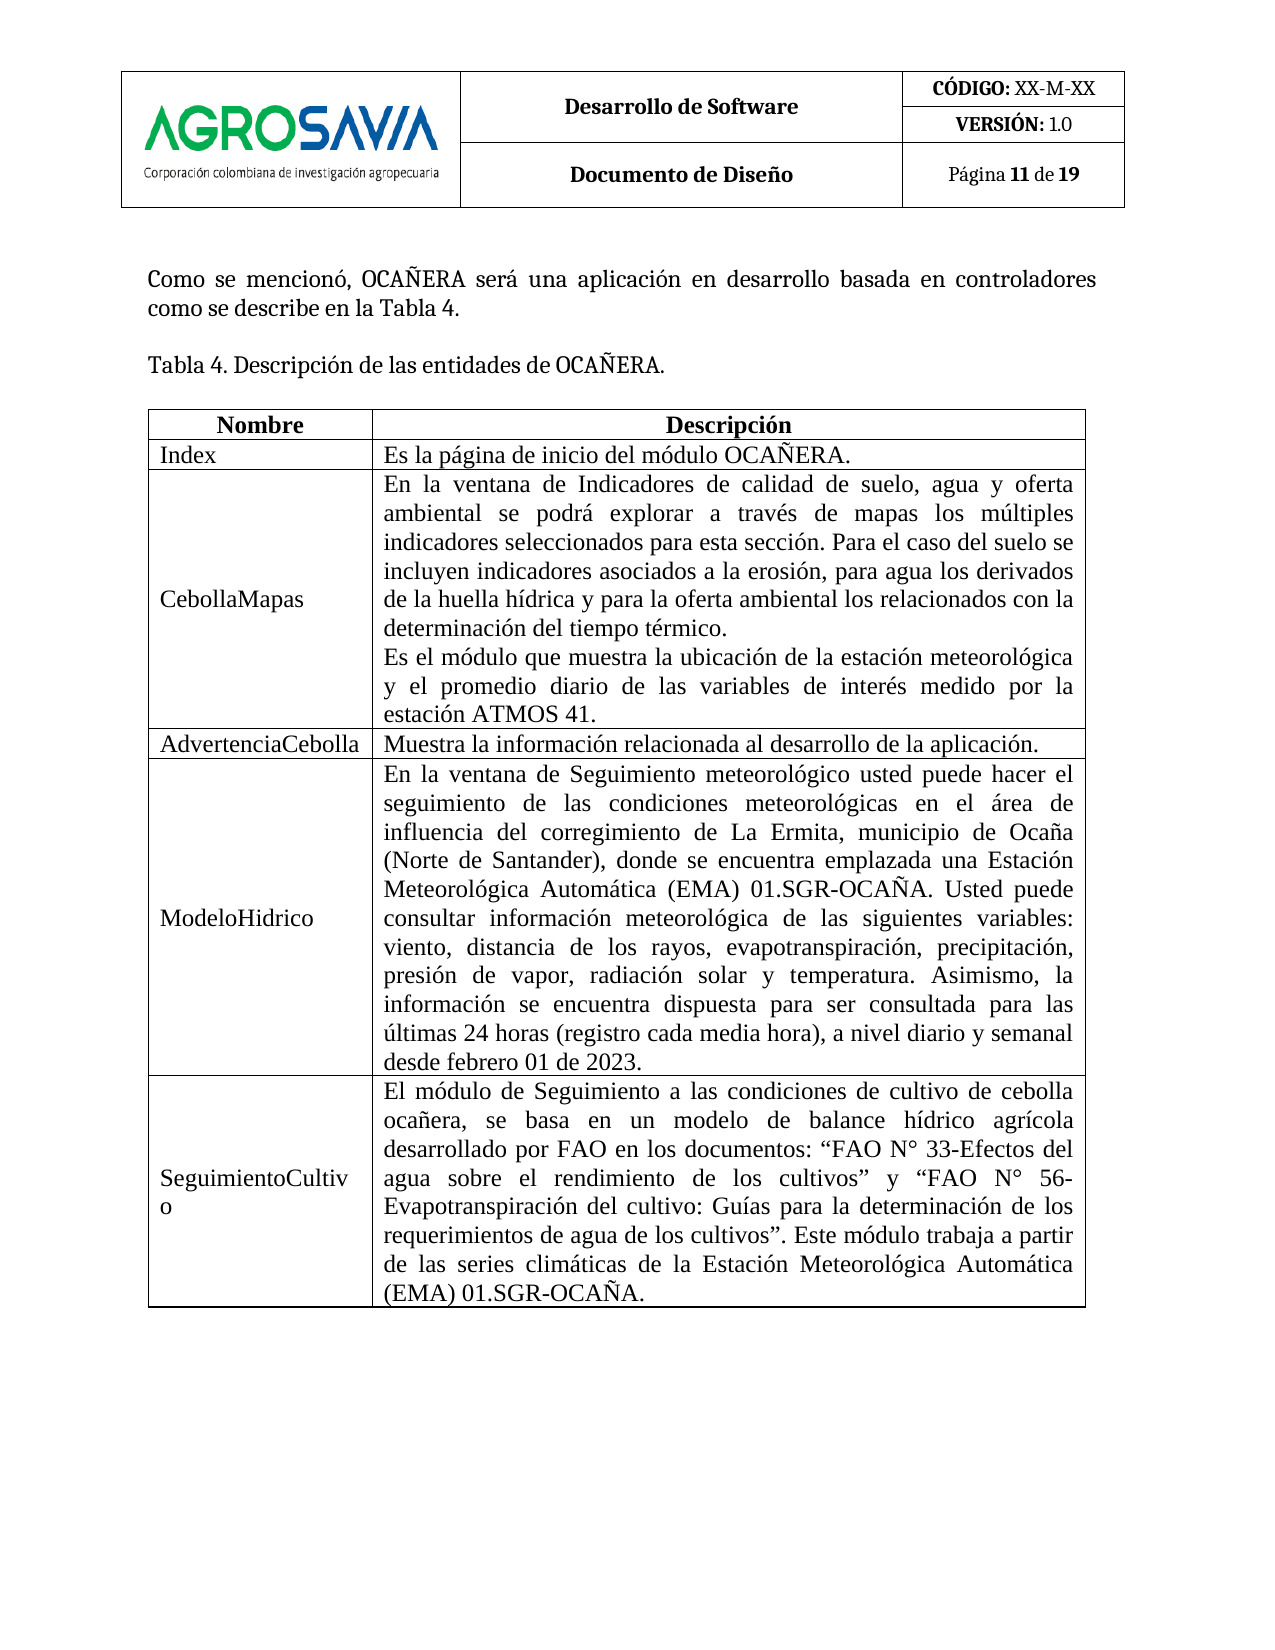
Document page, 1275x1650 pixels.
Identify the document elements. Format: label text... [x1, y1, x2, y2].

table_cell Es la página de inicio del módulo OCAÑERA. [373, 440, 1085, 468]
table_header Descripción [373, 410, 1085, 439]
table_cell Muestra la información relacionada al desarrollo de la aplicación. [373, 729, 1085, 758]
table_cell En la ventana de Indicadores de calidad de suelo, agua y oferta ambiental se podrá explorar a través de mapas los múltiples indicadores seleccionados para esta sección. Para el caso del suelo se incluyen indicadores asociados a la erosión, para agua los derivados de la huella hídrica y para la oferta ambiental los relacionados con la determinación del tiempo térmico. Es el módulo que muestra la ubicación de la estación meteorológica y el promedio diario de las variables de interés medido por la estación ATMOS 41. [373, 470, 1085, 728]
table_cell CebollaMapas [149, 470, 372, 728]
table_cell SeguimientoCultivo [149, 1076, 372, 1306]
table_header Nombre [149, 410, 372, 439]
table_cell AdvertenciaCebolla [149, 729, 372, 758]
text Como se mencionó, OCAÑERA será una aplicación en desarrollo basada en controladores como se describe en la Tabla 4. [148, 265, 1098, 323]
table_cell El módulo de Seguimiento a las condiciones de cultivo de cebolla ocañera, se basa en un modelo de balance hídrico agrícola desarrollado por FAO en los documentos: “FAO N° 33-Efectos del agua sobre el rendimiento de los cultivos” y “FAO N° 56-Evapotranspiración del cultivo: Guías para la determinación de los requerimientos de agua de los cultivos”. Este módulo trabaja a partir de las series climáticas de la Estación Meteorológica Automática (EMA) 01.SGR-OCAÑA. [373, 1076, 1085, 1306]
table_cell Index [149, 440, 372, 468]
table_cell En la ventana de Seguimiento meteorológico usted puede hacer el seguimiento de las condiciones meteorológicas en el área de influencia del corregimiento de La Ermita, municipio de Ocaña (Norte de Santander), donde se encuentra emplazada una Estación Meteorológica Automática (EMA) 01.SGR-OCAÑA. Usted puede consultar información meteorológica de las siguientes variables: viento, distancia de los rayos, evapotranspiración, precipitación, presión de vapor, radiación solar y temperatura. Asimismo, la información se encuentra dispuesta para ser consultada para las últimas 24 horas (registro cada media hora), a nivel diario y semanal desde febrero 01 de 2023. [373, 759, 1085, 1075]
picture [131, 93, 451, 185]
text Tabla 4. Descripción de las entidades de OCAÑERA. [148, 351, 1098, 380]
table_cell ModeloHidrico [149, 759, 372, 1075]
